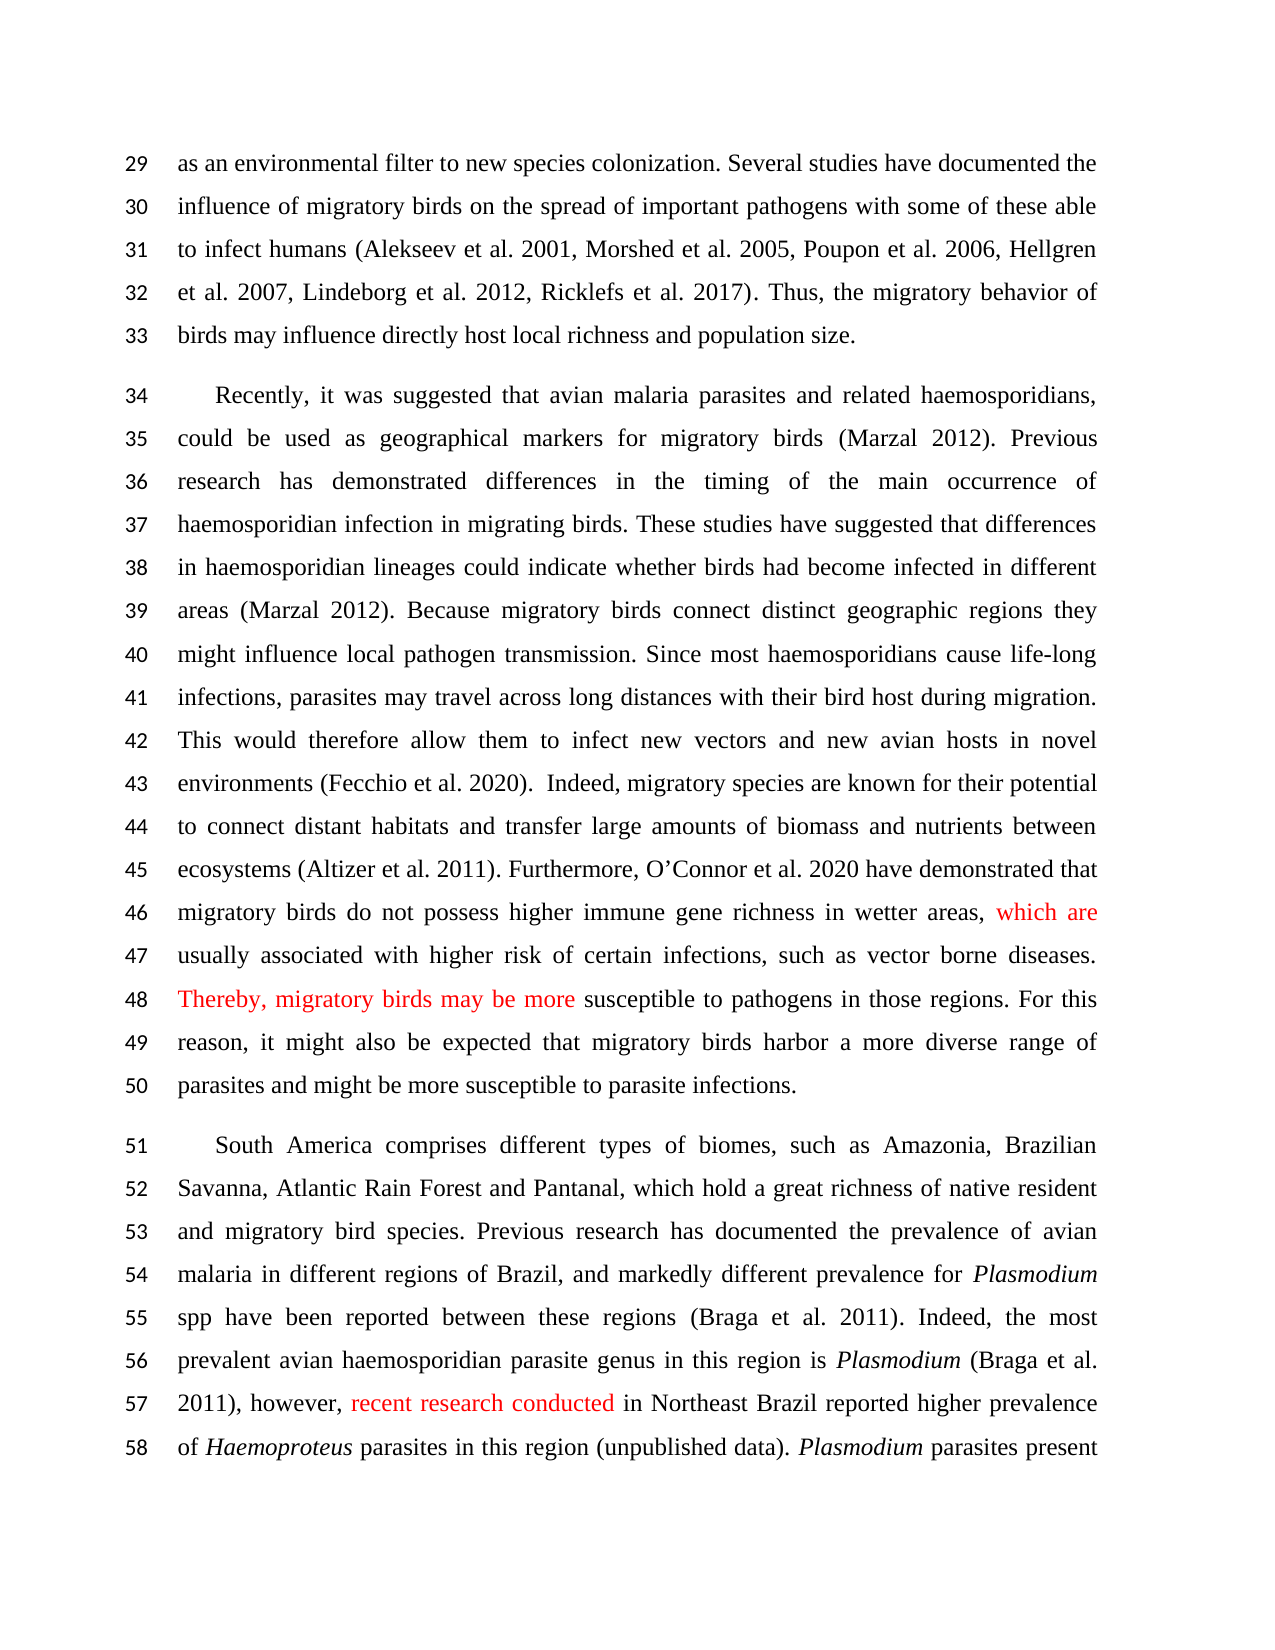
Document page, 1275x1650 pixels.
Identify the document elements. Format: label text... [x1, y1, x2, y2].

text Recently, it was suggested that avian malaria parasites and related haemosporidians, could be used as geographical markers for migratory birds (Marzal 2012). Previous research has demonstrated differences in the timing of the main occurrence of haemosporidian infection in migrating birds. These studies have suggested that differences in haemosporidian lineages could indicate whether birds had become infected in different areas (Marzal 2012). Because migratory birds connect distinct geographic regions they might influence local pathogen transmission. Since most haemosporidians cause life-long infections, parasites may travel across long distances with their bird host during migration. This would therefore allow them to infect new vectors and new avian hosts in novel environments (Fecchio et al. 2020). Indeed, migratory species are known for their potential to connect distant habitats and transfer large amounts of biomass and nutrients between ecosystems (Altizer et al. 2011). Furthermore, O’Connor et al. 2020 have demonstrated that migratory birds do not possess higher immune gene richness in wetter areas, which are usually associated with higher risk of certain infections, such as vector borne diseases. Thereby, migratory birds may be more susceptible to pathogens in those regions. For this reason, it might also be expected that migratory birds harbor a more diverse range of parasites and might be more susceptible to parasite infections. [177, 380, 1098, 1099]
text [177, 1130, 1098, 1460]
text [177, 148, 1098, 349]
